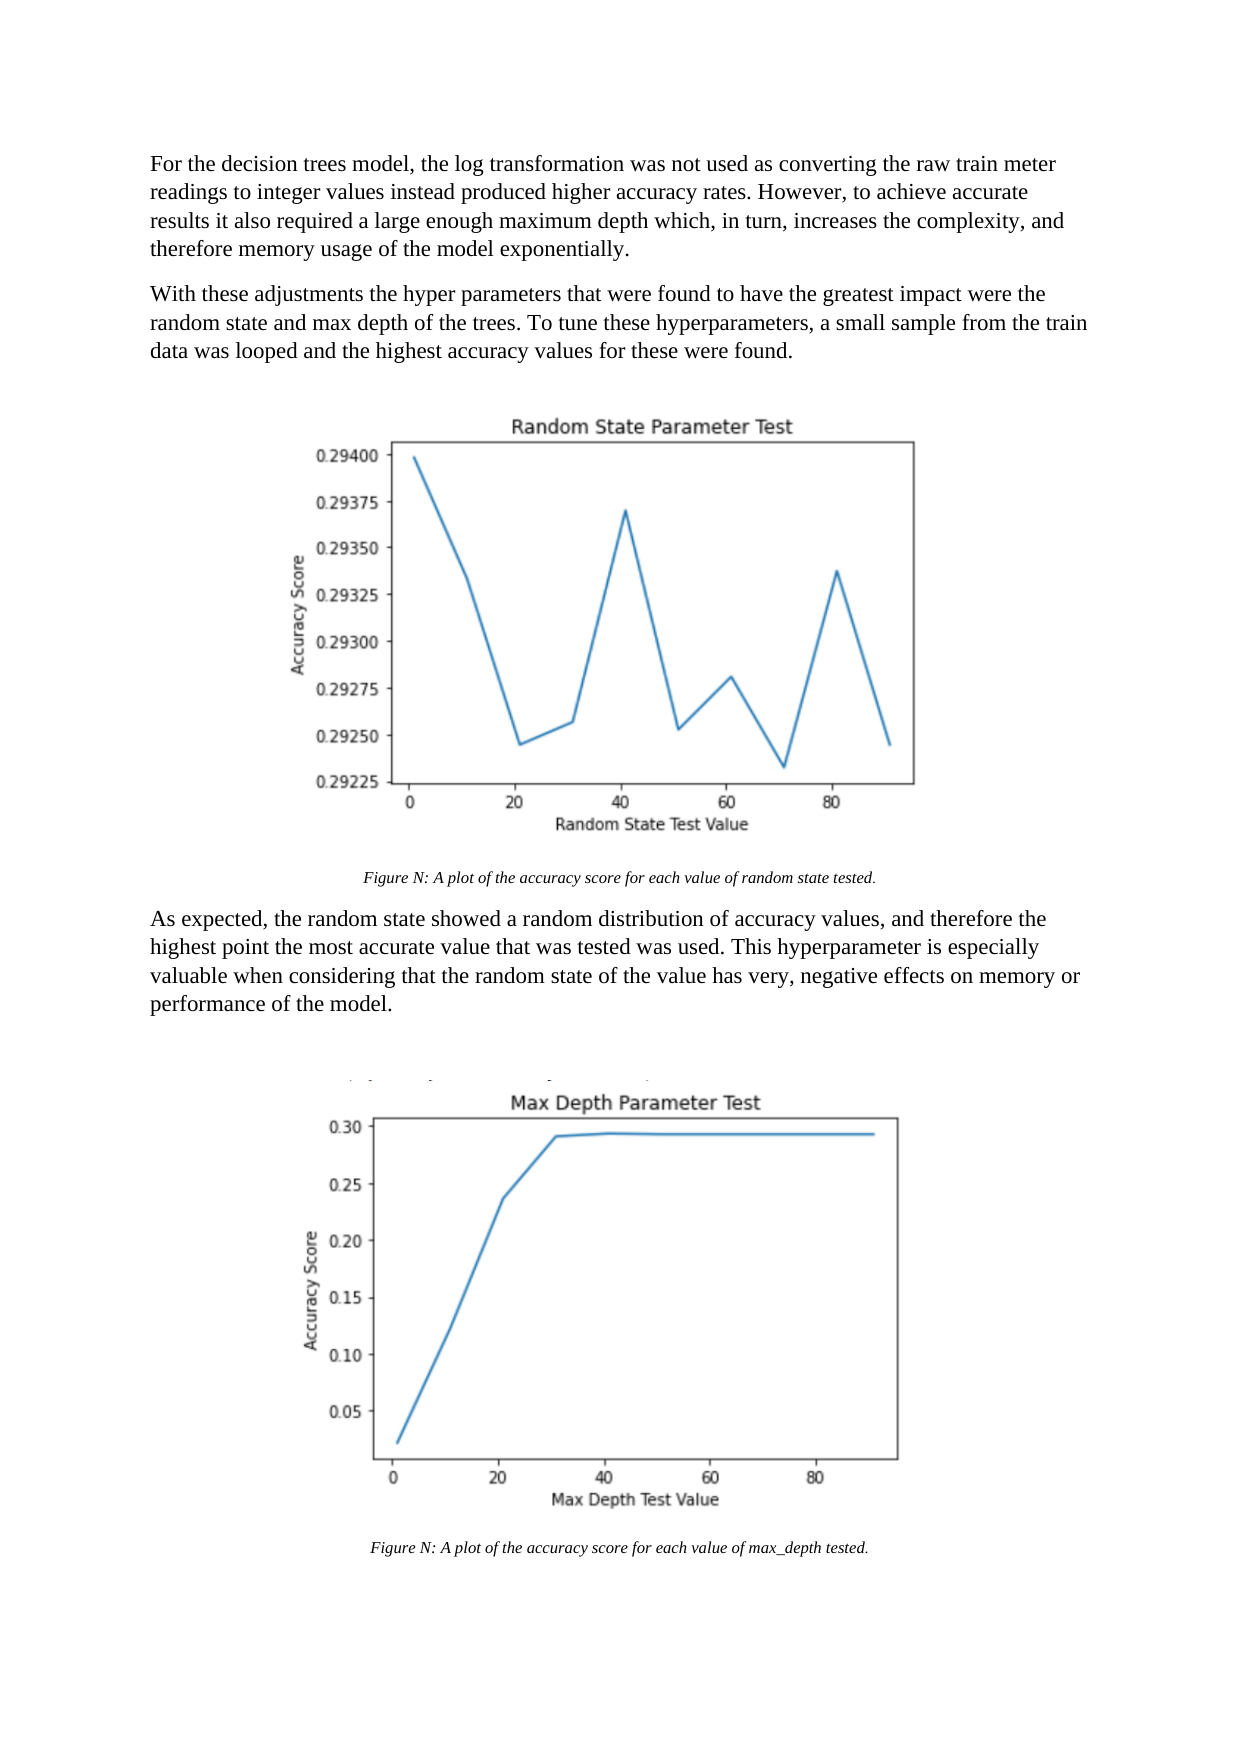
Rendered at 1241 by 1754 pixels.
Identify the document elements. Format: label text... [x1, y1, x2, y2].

picture [266, 406, 974, 849]
text For the decision trees model, the log transformation was not used as converting the raw train meter readings to integer values instead produced higher accuracy rates. However, to achieve accurate results it also required a large enough maximum depth which, in turn, increases the complexity, and therefore memory usage of the model exponentially. [150, 150, 1090, 262]
text As expected, the random state showed a random distribution of accuracy values, and therefore the highest point the most accurate value that was tested was used. This hyperparameter is especially valuable when considering that the random state of the value has very, negative effects on memory or performance of the model. [150, 905, 1090, 1017]
text With these adjustments the hyper parameters that were found to have the greatest impact were the random state and max depth of the trees. To tune these hyperparameters, a small sample from the train data was looped and the highest accuracy values for these were found. [150, 280, 1090, 364]
picture [280, 1080, 960, 1518]
